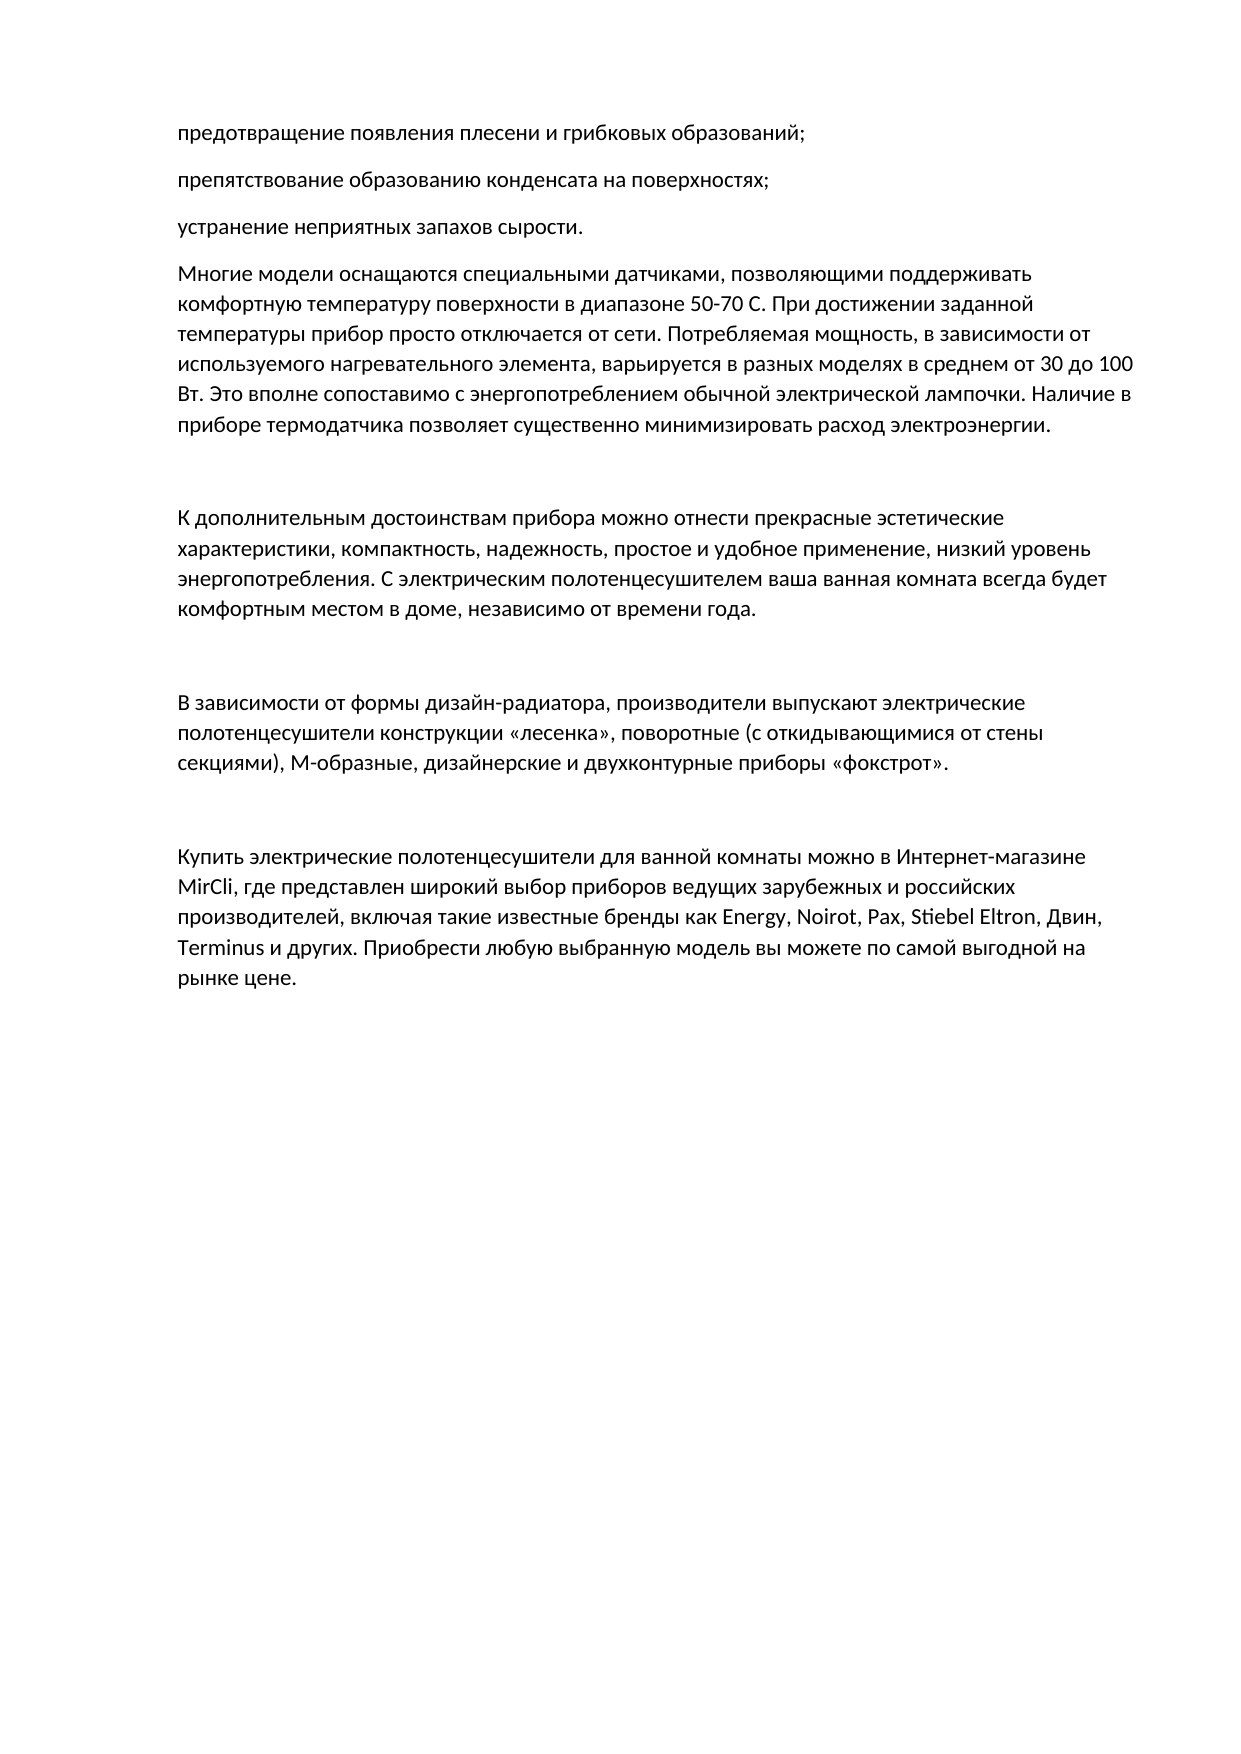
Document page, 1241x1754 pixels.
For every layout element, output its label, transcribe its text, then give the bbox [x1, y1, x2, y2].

text предотвращение появления плесени и грибковых образований; [177, 118, 1152, 146]
text В зависимости от формы дизайн-радиатора, производители выпускают электрические полотенцесушители конструкции «лесенка», поворотные (с откидывающимися от стены секциями), М-образные, дизайнерские и двухконтурные приборы «фокстрот». [177, 688, 1152, 776]
text устранение неприятных запахов сырости. [177, 212, 1152, 240]
text Многие модели оснащаются специальными датчиками, позволяющими поддерживать комфортную температуру поверхности в диапазоне 50-70 С. При достижении заданной температуры прибор просто отключается от сети. Потребляемая мощность, в зависимости от используемого нагревательного элемента, варьируется в разных моделях в среднем от 30 до 100 Вт. Это вполне сопоставимо с энергопотреблением обычной электрической лампочки. Наличие в приборе термодатчика позволяет существенно минимизировать расход электроэнергии. [177, 259, 1152, 438]
text препятствование образованию конденсата на поверхностях; [177, 165, 1152, 193]
text Купить электрические полотенцесушители для ванной комнаты можно в Интернет-магазине MirCli, где представлен широкий выбор приборов ведущих зарубежных и российских производителей, включая такие известные бренды как Energy, Noirot, Pax, Stiebel Eltron, Двин, Terminus и других. Приобрести любую выбранную модель вы можете по самой выгодной на рынке цене. [177, 842, 1152, 991]
text К дополнительным достоинствам прибора можно отнести прекрасные эстетические характеристики, компактность, надежность, простое и удобное применение, низкий уровень энергопотребления. С электрическим полотенцесушителем ваша ванная комната всегда будет комфортным местом в доме, независимо от времени года. [177, 503, 1152, 622]
